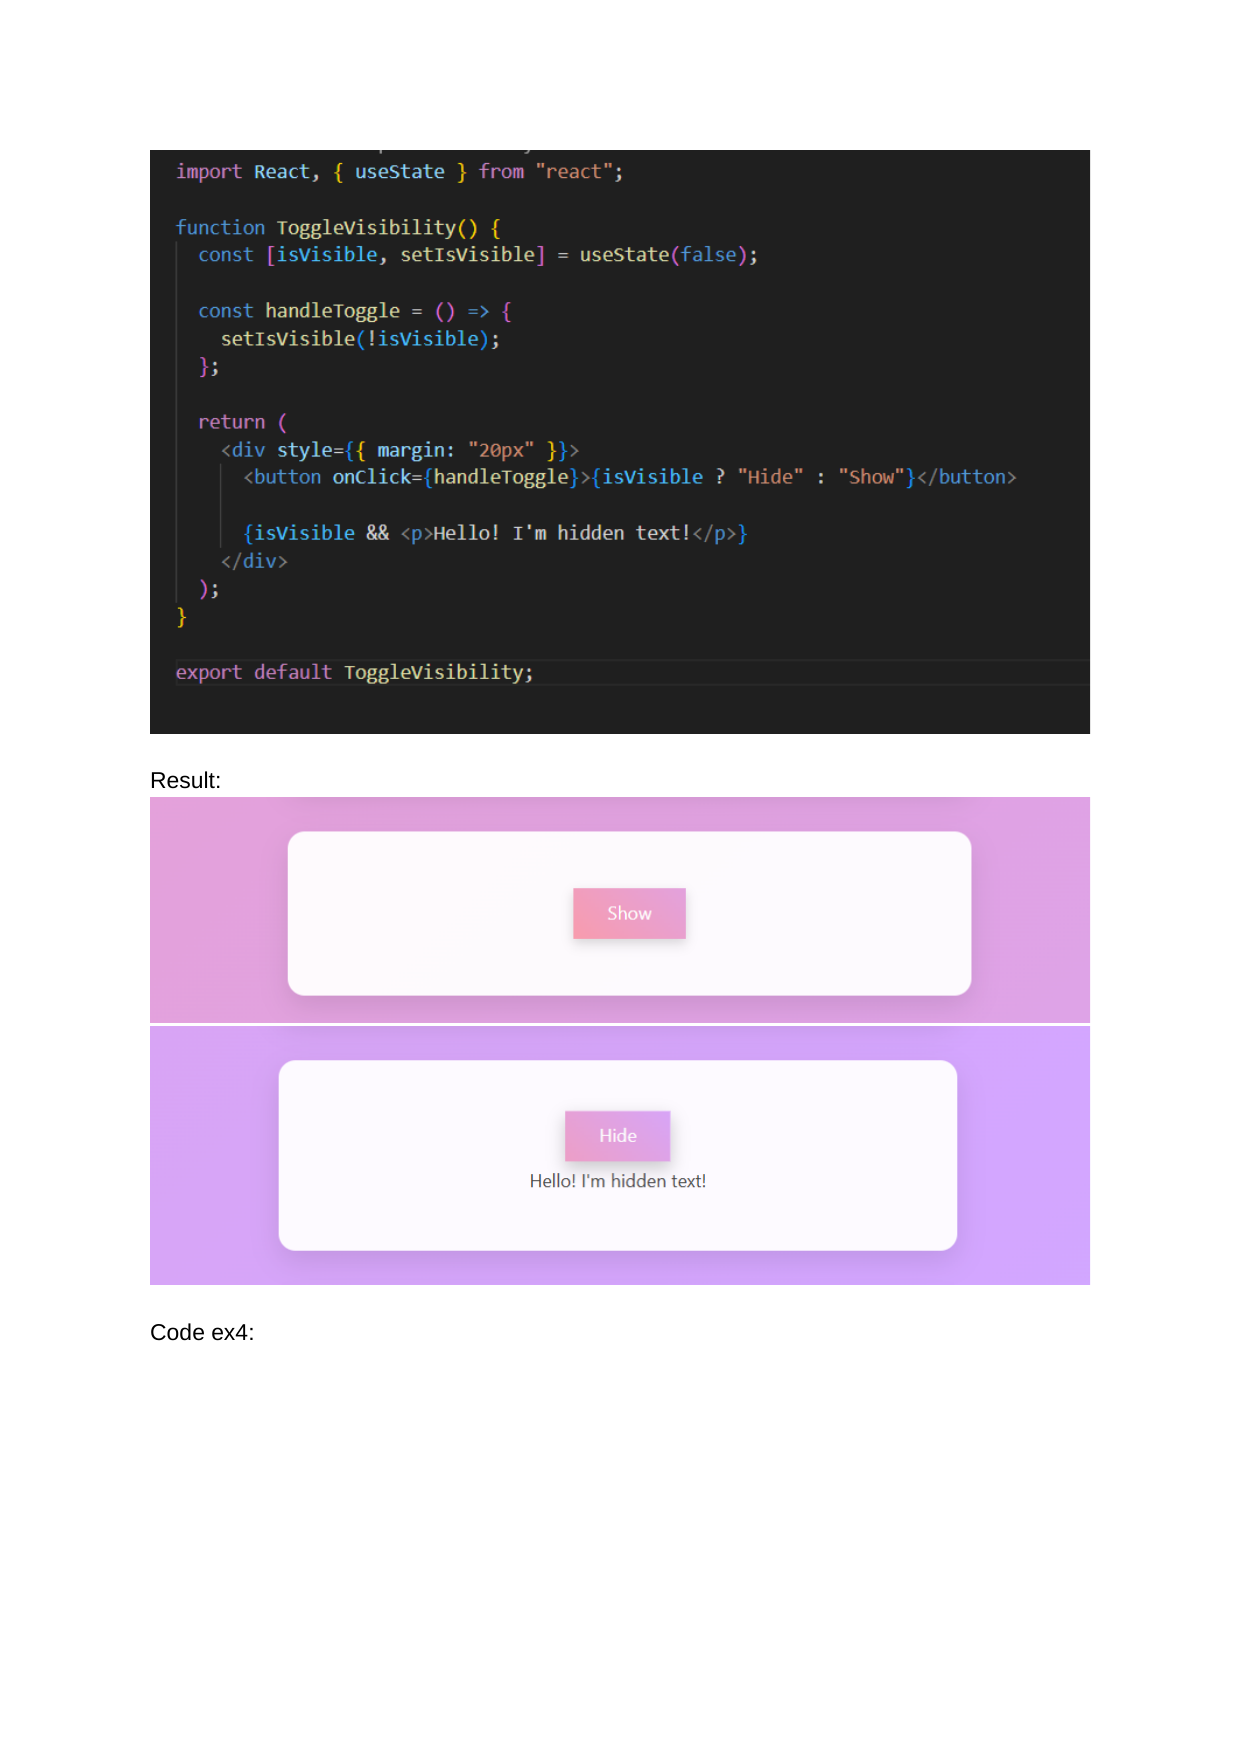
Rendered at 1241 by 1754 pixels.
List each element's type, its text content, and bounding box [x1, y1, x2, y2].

text Code ex4: [150, 1319, 1090, 1345]
picture [150, 797, 1091, 1023]
picture [150, 1026, 1091, 1285]
text Result: [150, 767, 1090, 794]
picture [150, 150, 1091, 734]
